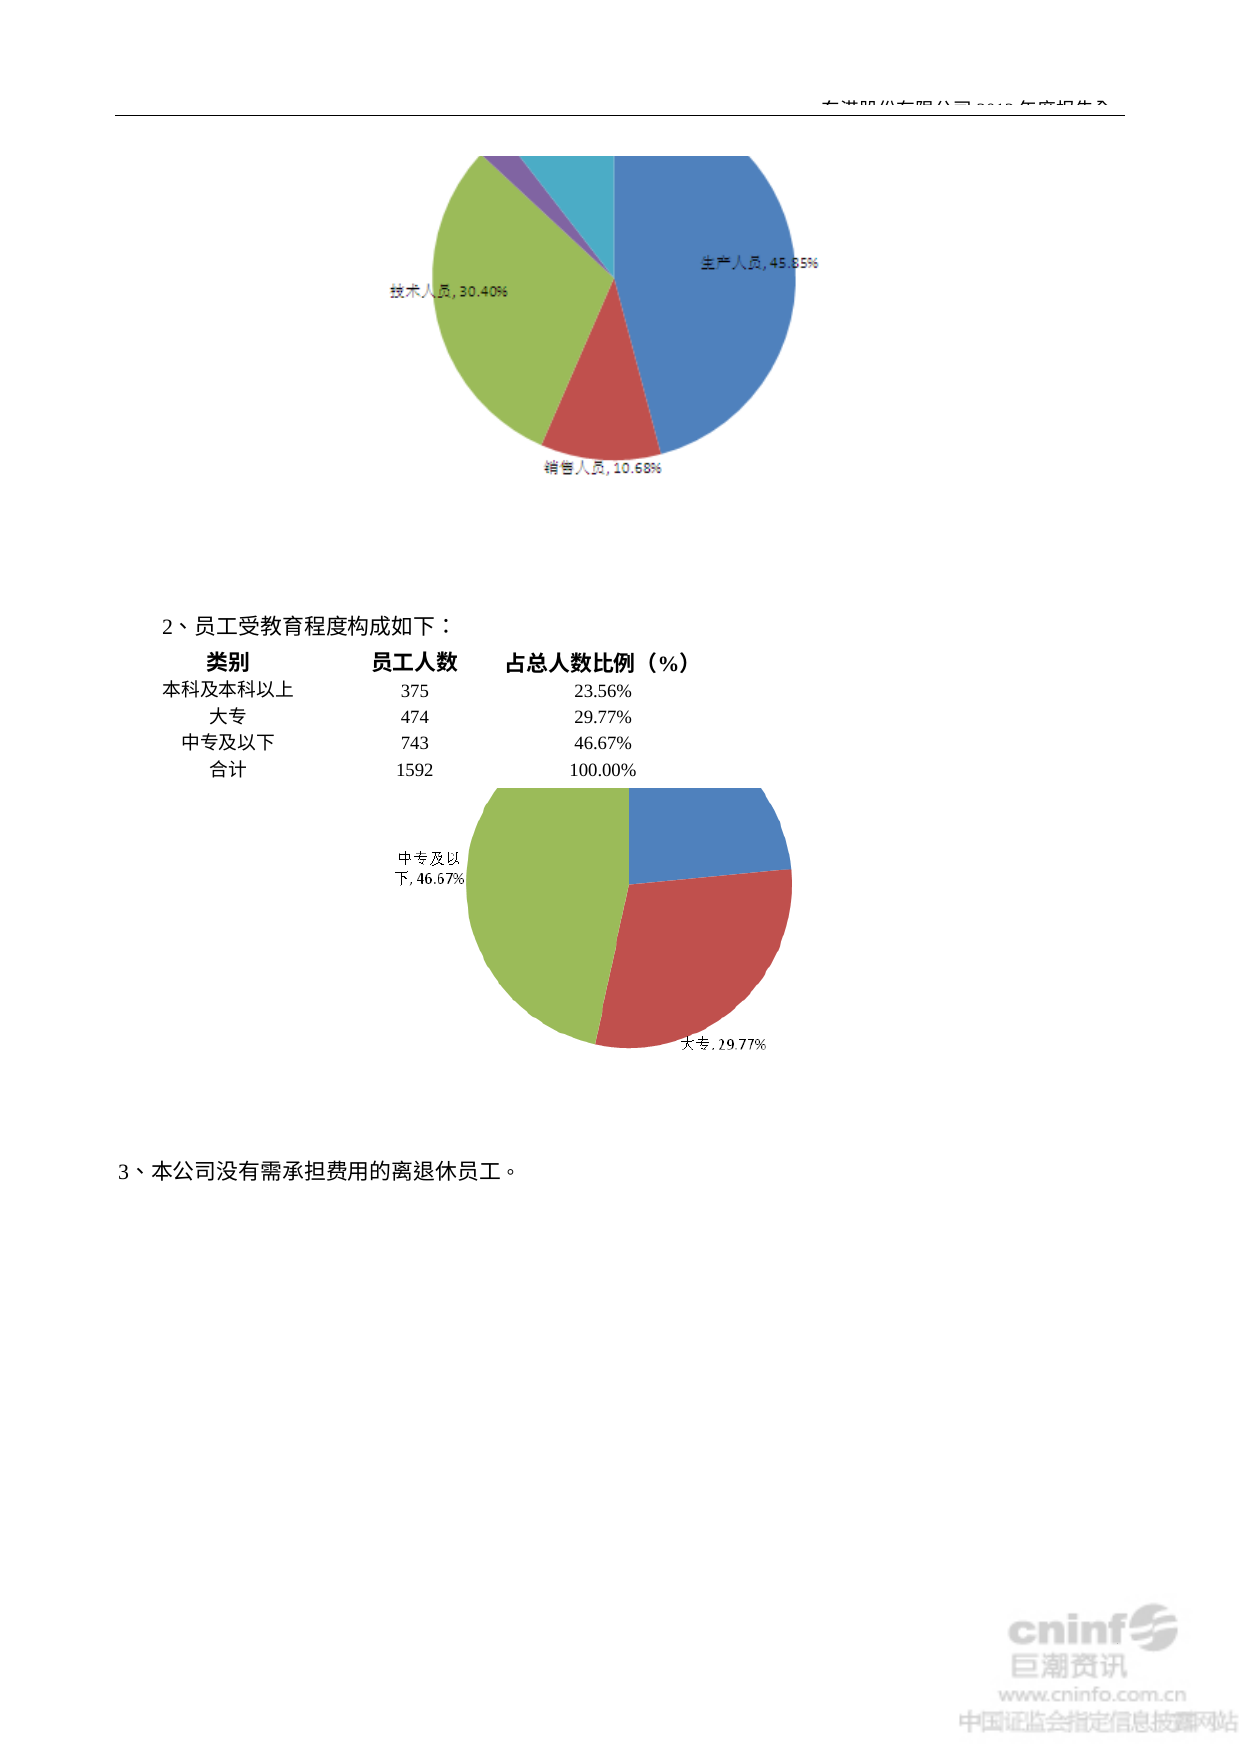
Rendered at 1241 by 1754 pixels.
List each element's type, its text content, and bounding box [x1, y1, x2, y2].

picture [277, 156, 964, 486]
picture [394, 788, 840, 1050]
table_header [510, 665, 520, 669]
subtitle 3、本公司没有需承担费用的离退休员工。 [118, 1156, 1240, 1186]
subtitle 2、员工受教育程度构成如下： [162, 611, 1240, 641]
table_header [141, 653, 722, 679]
picture [958, 1593, 1241, 1754]
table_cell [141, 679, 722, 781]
